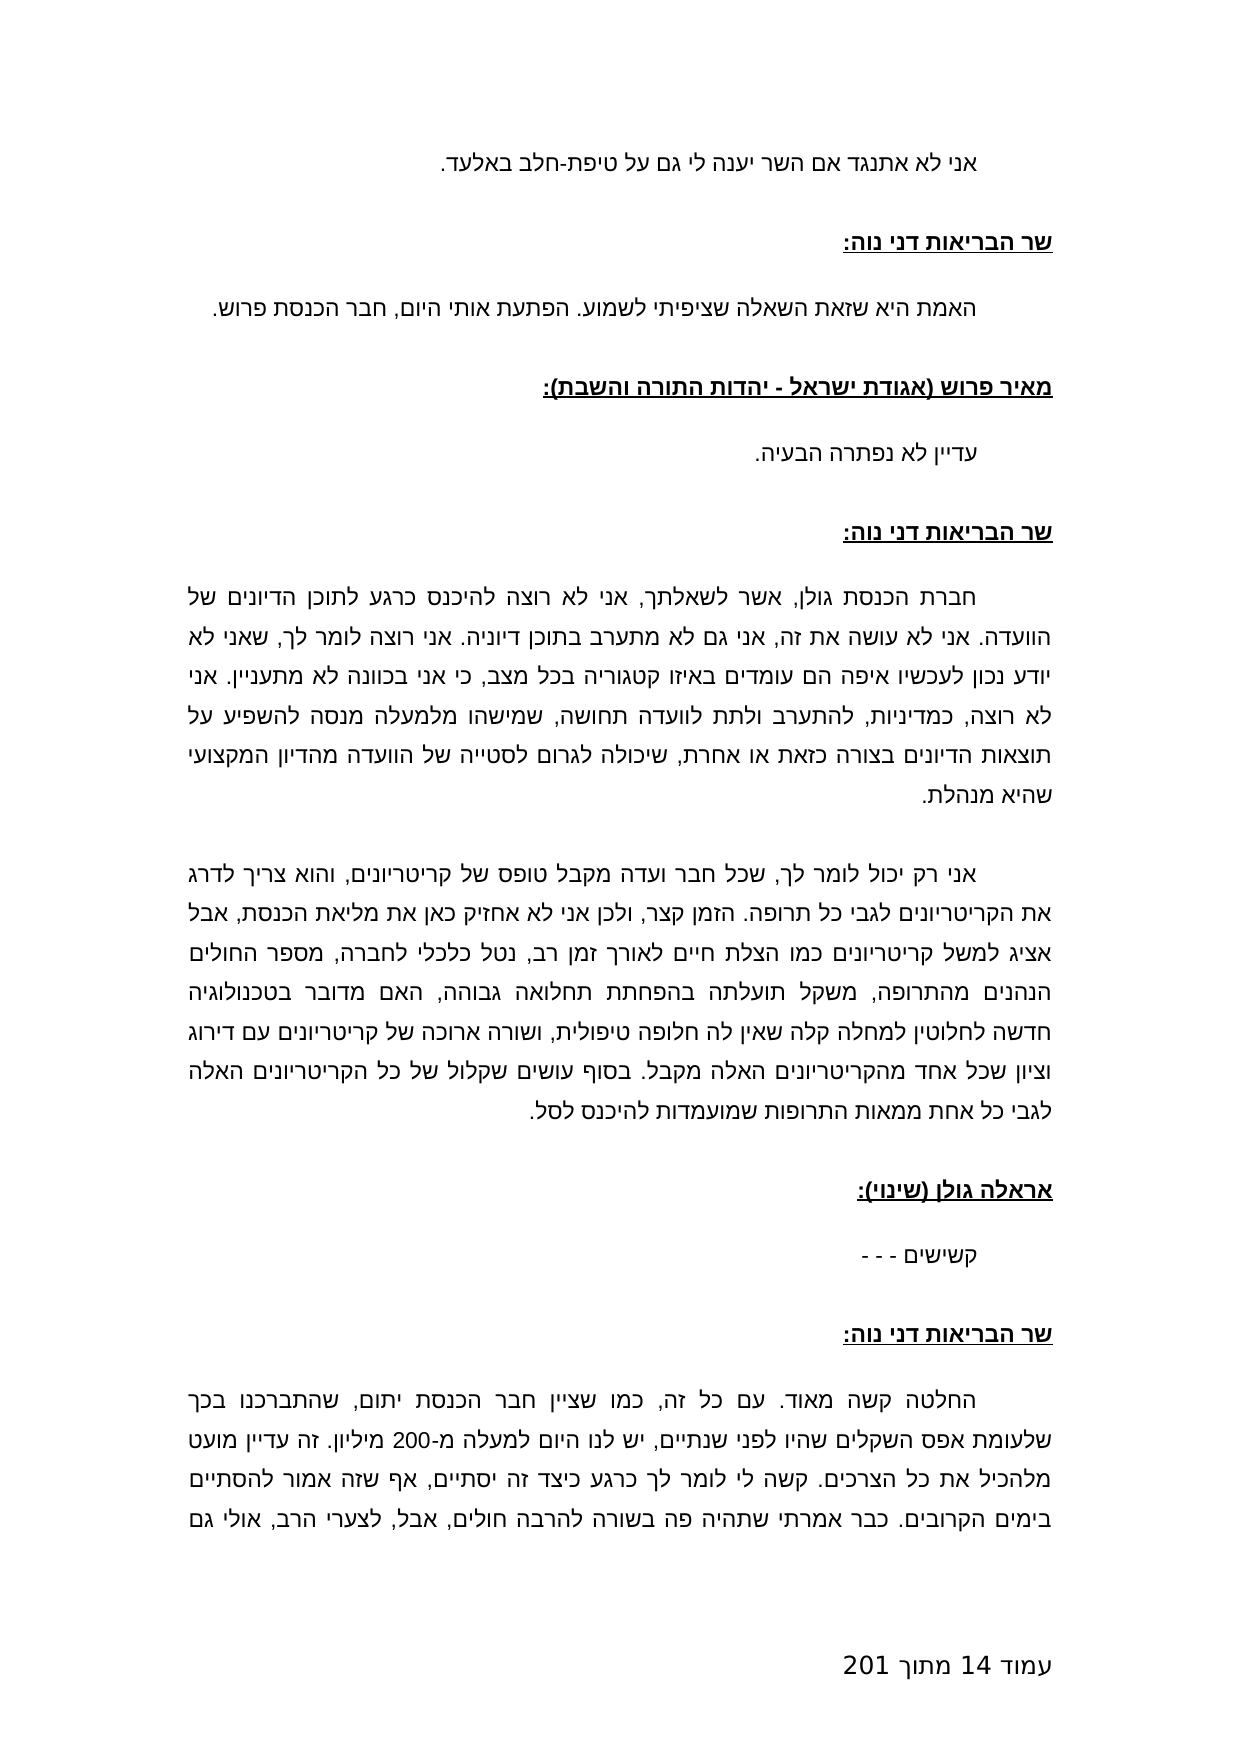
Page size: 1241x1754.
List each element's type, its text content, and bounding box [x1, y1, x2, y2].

text חברת הכנסת גולן, אשר לשאלתך, אני לא רוצה להיכנס כרגע לתוכן הדיונים של הוועדה. אני לא עושה את זה, אני גם לא מתערב בתוכן דיוניה. אני רוצה לומר לך, שאני לא יודע נכון לעכשיו איפה הם עומדים באיזו קטגוריה בכל מצב, כי אני בכוונה לא מתעניין. אני לא רוצה, כמדיניות, להתערב ולתת לוועדה תחושה, שמישהו מלמעלה מנסה להשפיע על תוצאות הדיונים בצורה כזאת או אחרת, שיכולה לגרום לסטייה של הוועדה מהדיון המקצועי שהיא מנהלת. [187, 584, 1053, 808]
text קשישים - - - [187, 1242, 1053, 1269]
text שר הבריאות דני נוה: [187, 229, 1053, 255]
text עדיין לא נפתרה הבעיה. [187, 439, 1053, 466]
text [187, 1387, 1053, 1532]
text אראלה גולן (שינוי): [187, 1177, 1053, 1203]
text האמת היא שזאת השאלה שציפיתי לשמוע. הפתעת אותי היום, חבר הכנסת פרוש. [187, 295, 1053, 321]
text אני רק יכול לומר לך, שכל חבר ועדה מקבל טופס של קריטריונים, והוא צריך לדרג את הקריטריונים לגבי כל תרופה. הזמן קצר, ולכן אני לא אחזיק כאן את מליאת הכנסת, אבל אציג למשל קריטריונים כמו הצלת חיים לאורך זמן רב, נטל כלכלי לחברה, מספר החולים הנהנים מהתרופה, משקל תועלתה בהפחתת תחלואה גבוהה, האם מדובר בטכנולוגיה חדשה לחלוטין למחלה קלה שאין לה חלופה טיפולית, ושורה ארוכה של קריטריונים עם דירוג וציון שכל אחד מהקריטריונים האלה מקבל. בסוף עושים שקלול של כל הקריטריונים האלה לגבי כל אחת ממאות התרופות שמועמדות להיכנס לסל. [187, 861, 1053, 1124]
text שר הבריאות דני נוה: [187, 1321, 1053, 1348]
text שר הבריאות דני נוה: [187, 518, 1053, 545]
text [187, 374, 1053, 400]
text אני לא אתנגד אם השר יענה לי גם על טיפת-חלב באלעד. [187, 150, 1053, 176]
